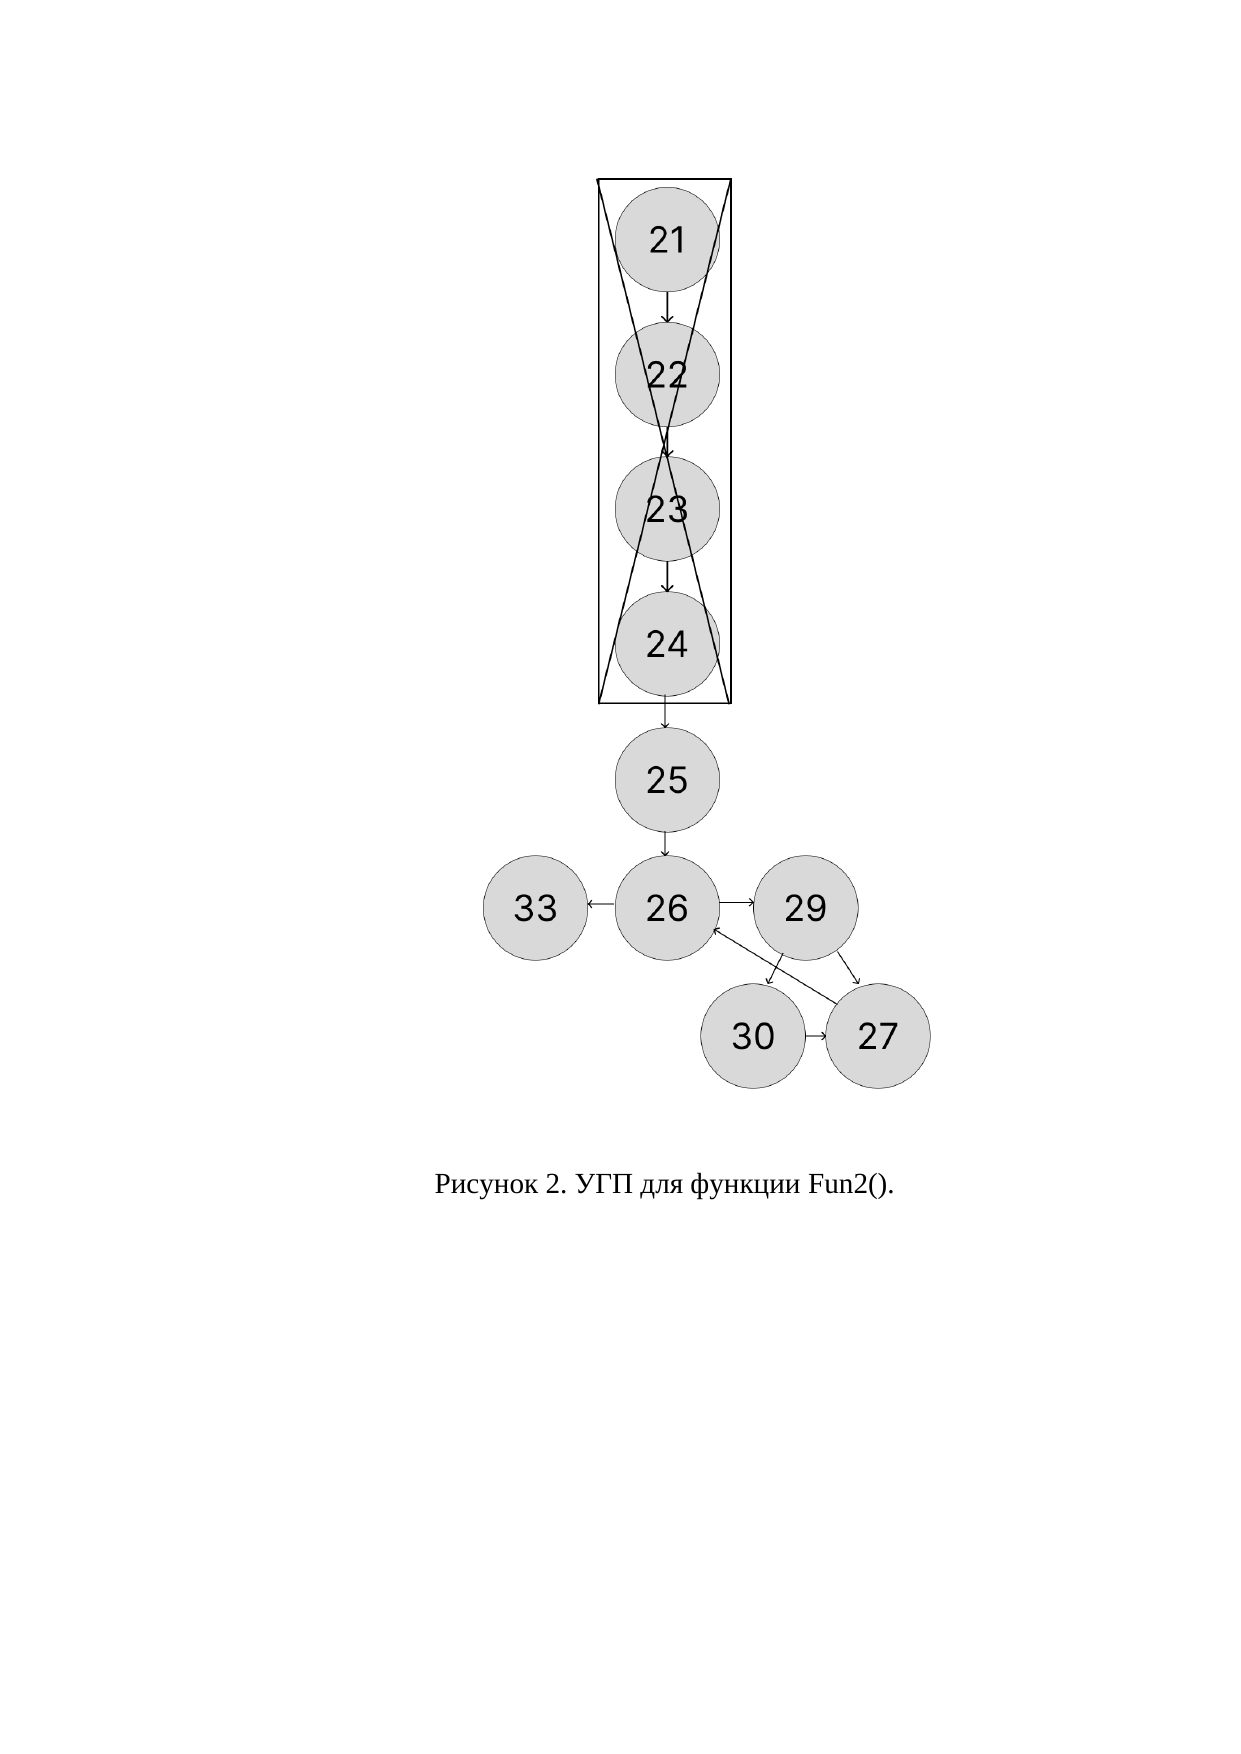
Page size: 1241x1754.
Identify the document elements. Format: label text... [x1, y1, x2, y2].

picture [177, 118, 1152, 1147]
text Рисунок 2. УГП для функции Fun2(). [177, 1166, 1152, 1199]
